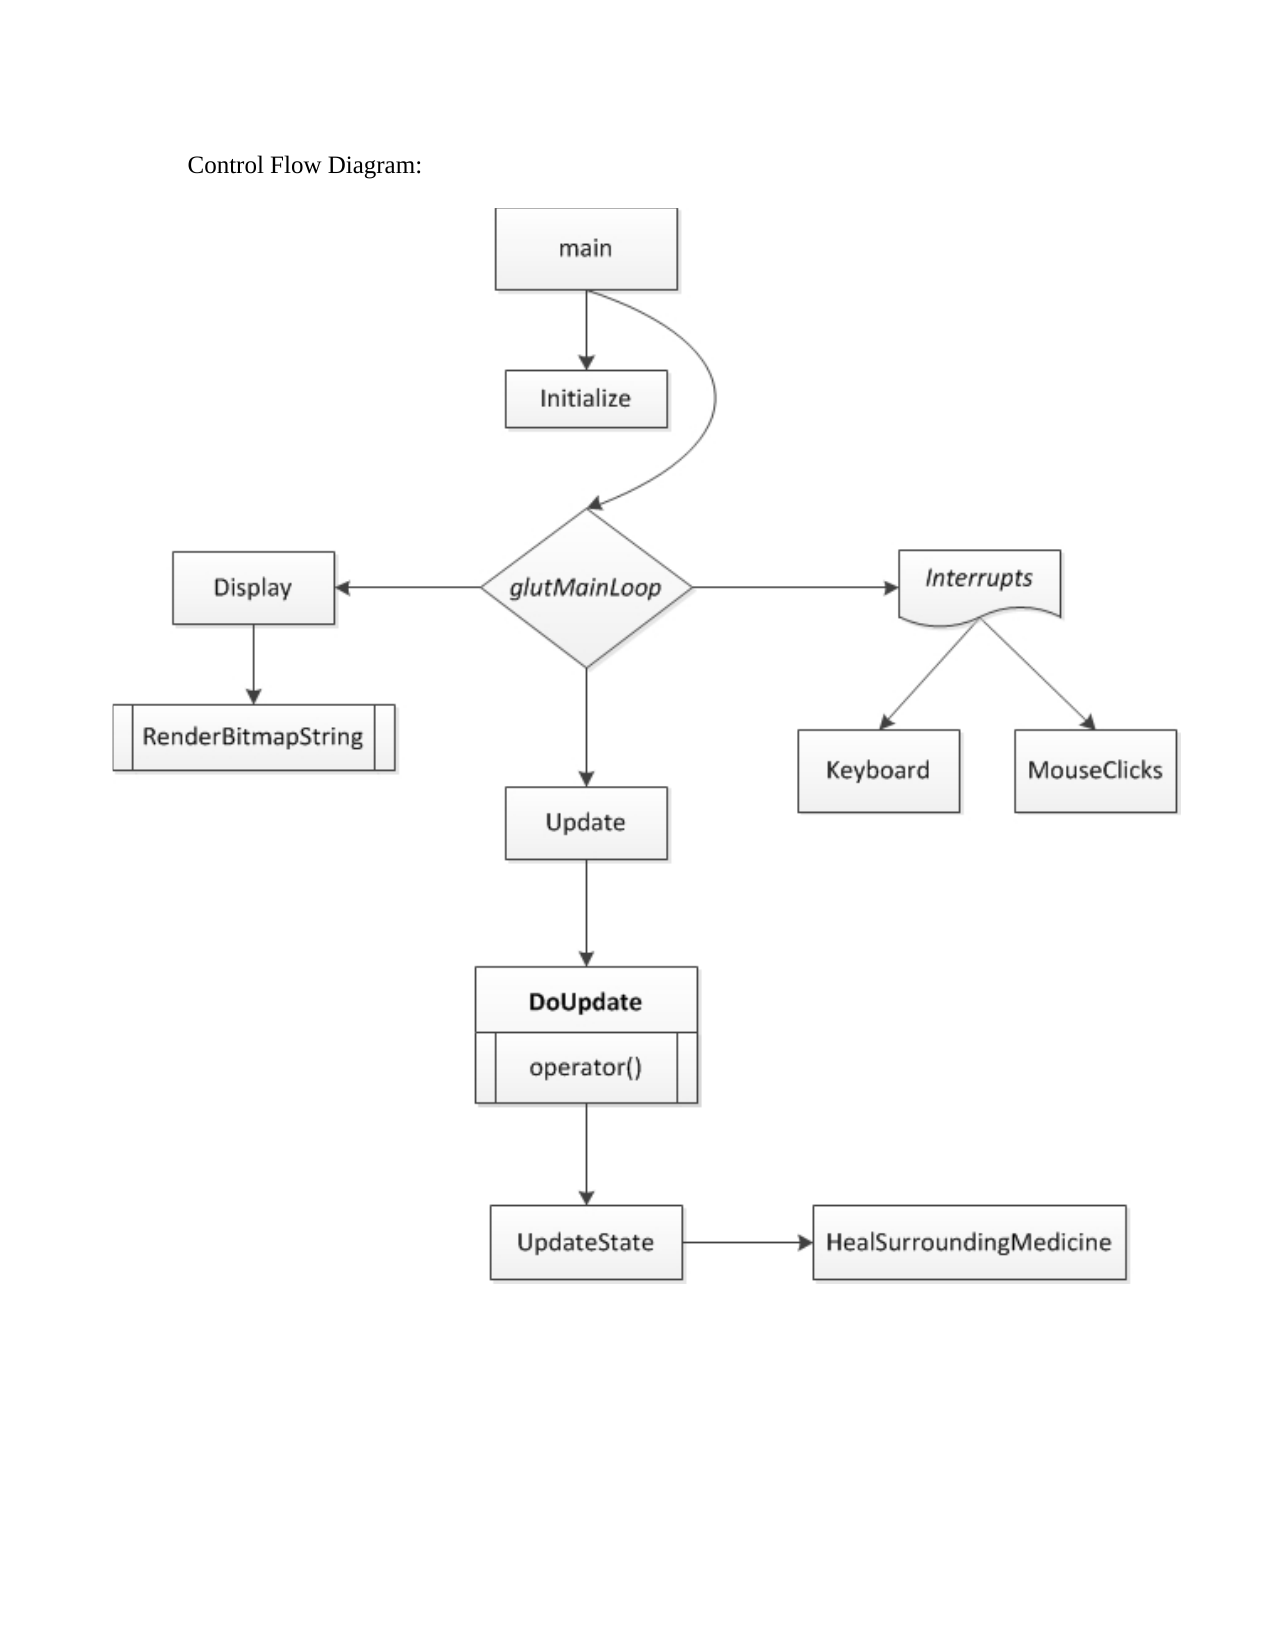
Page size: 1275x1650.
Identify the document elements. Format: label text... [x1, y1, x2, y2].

picture [112, 208, 1181, 1284]
text Control Flow Diagram: [187, 150, 1087, 179]
